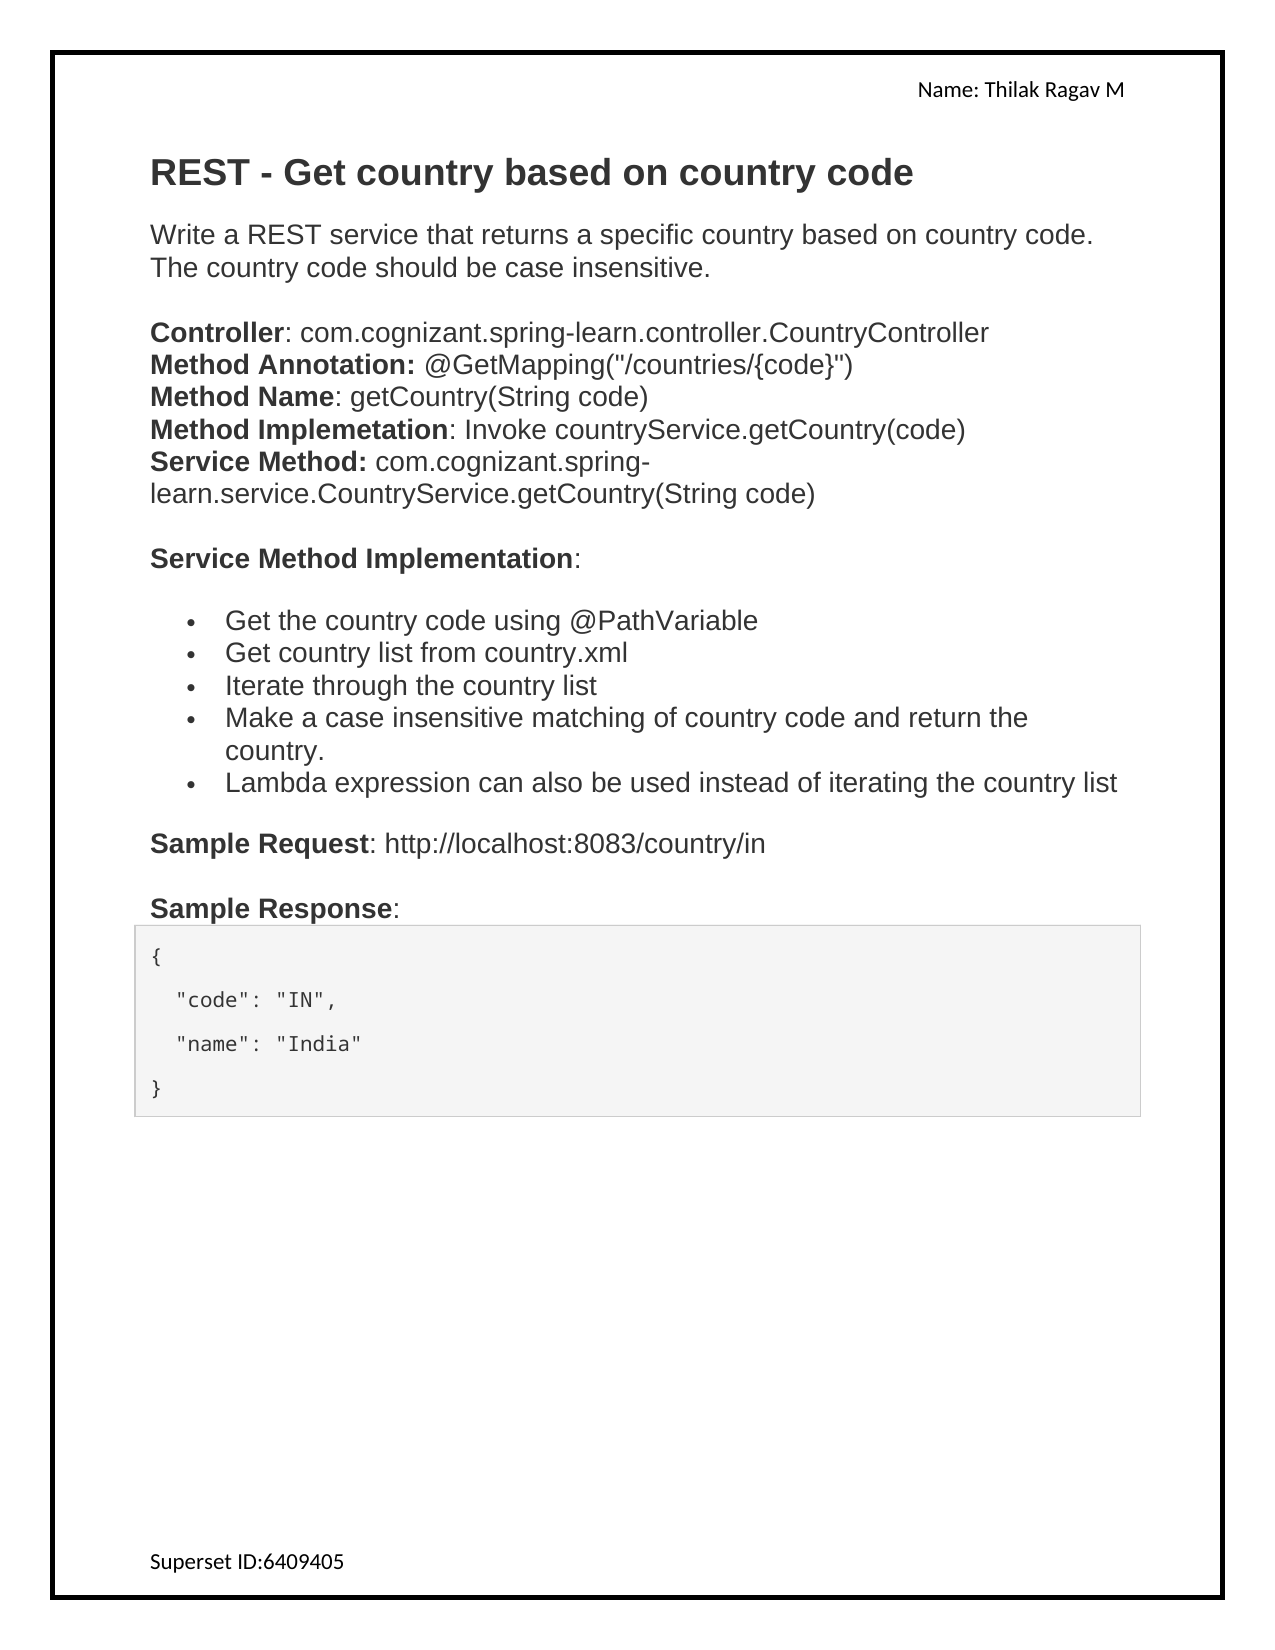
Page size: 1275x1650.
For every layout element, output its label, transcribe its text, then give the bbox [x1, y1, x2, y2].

text { [136, 926, 1140, 969]
list Lambda expression can also be used instead of iterating the country list [187, 766, 1125, 798]
list Iterate through the country list [187, 669, 1125, 701]
text } [136, 1057, 1140, 1116]
list Get country list from country.xml [187, 636, 1125, 669]
text Sample Request: http://localhost:8083/country/in Sample Response: [150, 827, 1125, 924]
list Make a case insensitive matching of country code and return the country. [187, 701, 1125, 766]
list Get the country code using @PathVariable [187, 604, 1125, 636]
text "name": "India" [136, 1013, 1140, 1057]
text REST - Get country based on country code Write a REST service that returns a specific country based on country code. The country code should be case insensitive. Controller: com.cognizant.spring-learn.controller.CountryController Method Annotation: @GetMapping("/countries/{code}") Method Name: getCountry(String code) Method Implemetation: Invoke countryService.getCountry(code) Service Method: com.cognizant.spring-learn.service.CountryService.getCountry(String code) Service Method Implementation: [150, 150, 1125, 575]
text "code": "IN", [136, 969, 1140, 1013]
